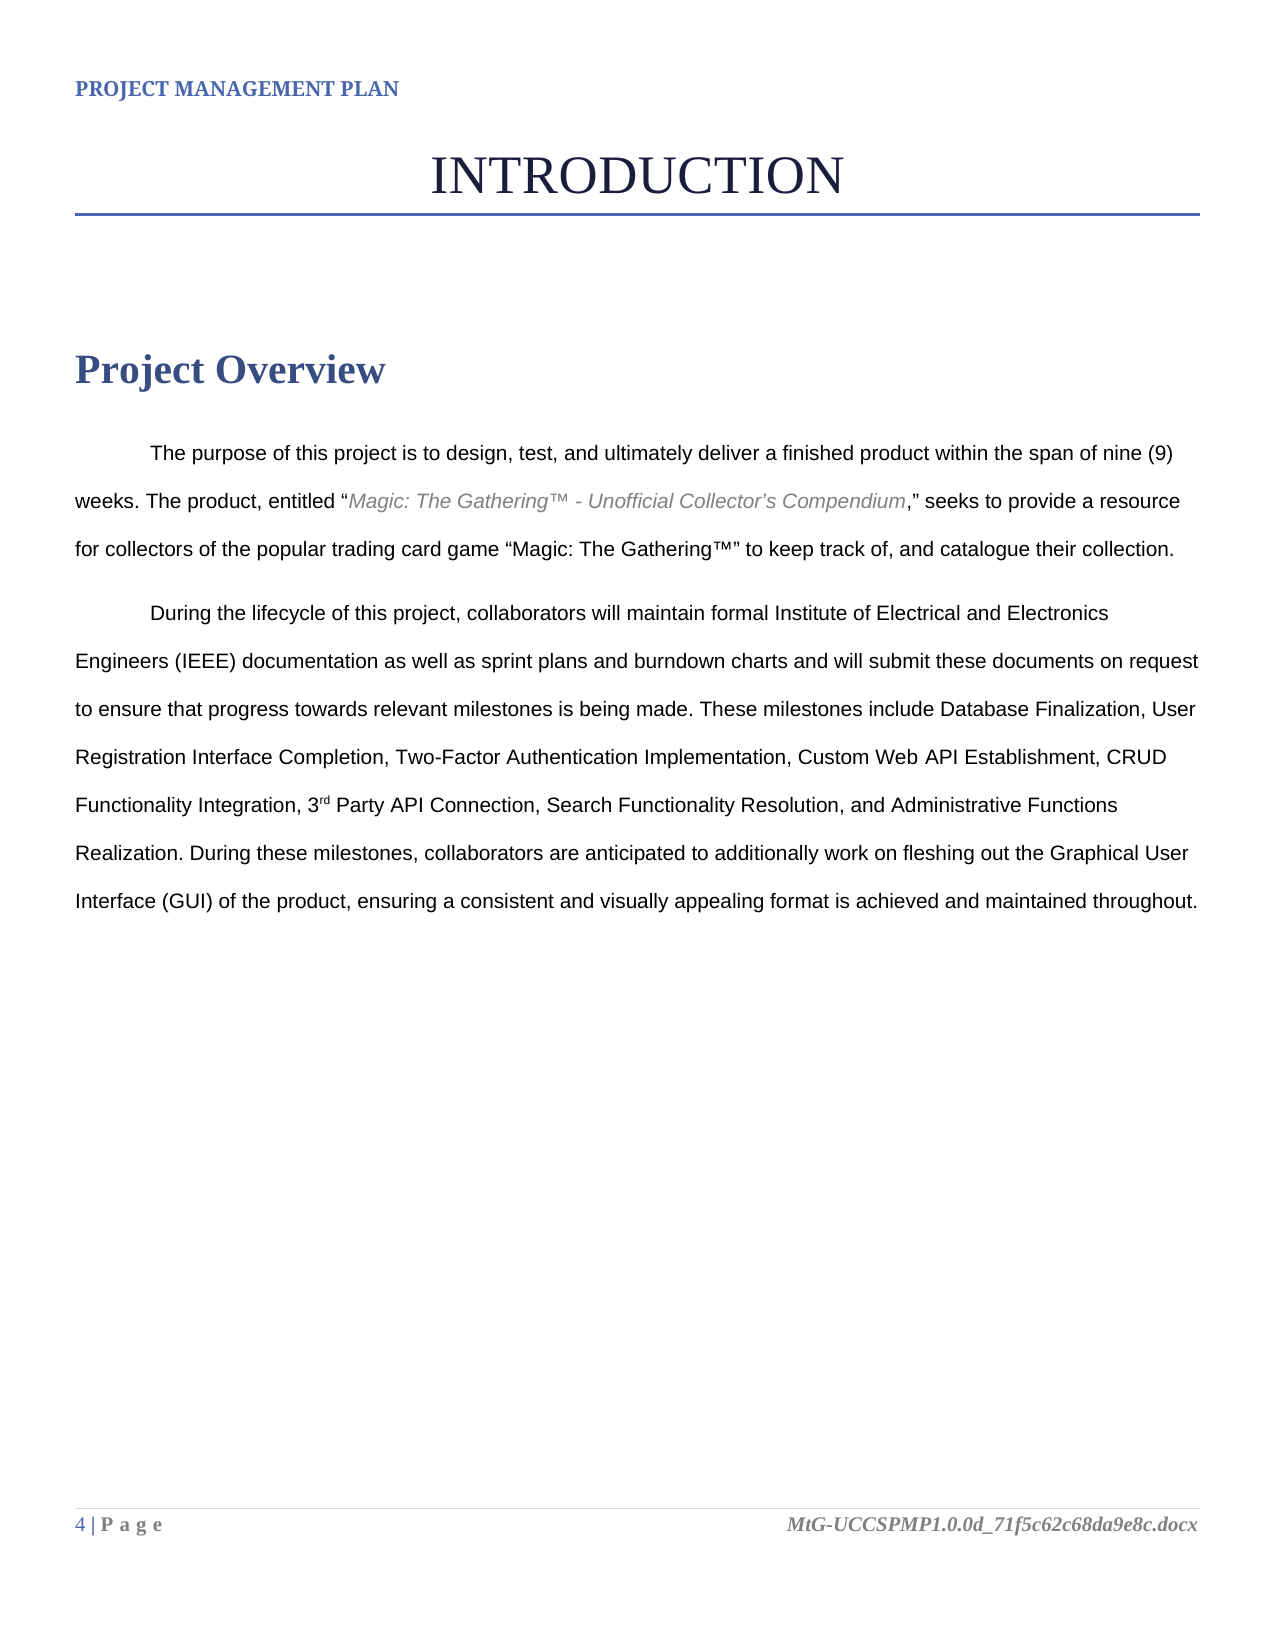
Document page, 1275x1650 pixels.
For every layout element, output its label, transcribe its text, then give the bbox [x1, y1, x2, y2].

text The purpose of this project is to design, test, and ultimately deliver a finished product within the span of nine (9) weeks. The product, entitled “Magic: The Gathering™ - Unofficial Collector’s Compendium,” seeks to provide a resource for collectors of the popular trading card game “Magic: The Gathering™” to keep track of, and catalogue their collection. [75, 441, 1200, 560]
title INTRODUCTION [75, 143, 1200, 213]
subtitle Project Overview [75, 345, 1200, 441]
